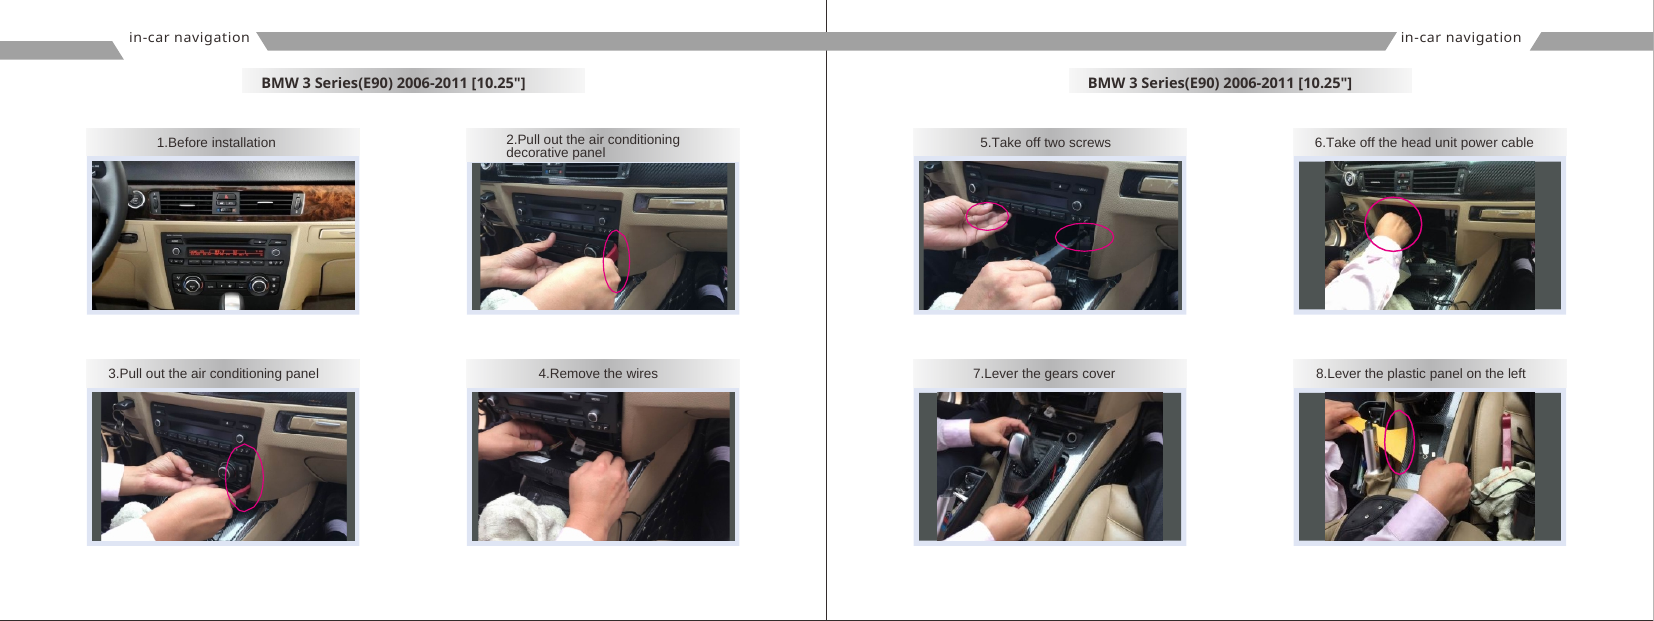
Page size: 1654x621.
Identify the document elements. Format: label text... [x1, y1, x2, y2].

picture [92, 392, 355, 541]
picture [466, 359, 740, 388]
picture [472, 163, 735, 310]
picture [86, 359, 360, 388]
picture [1069, 68, 1412, 93]
picture [1325, 161, 1535, 310]
picture [466, 128, 740, 162]
picture [242, 68, 585, 93]
picture [913, 128, 1187, 156]
text in-car navigation in-car navigation [129, 28, 1653, 47]
picture [472, 392, 735, 541]
picture [913, 359, 1187, 388]
picture [1325, 392, 1535, 541]
picture [1293, 128, 1567, 156]
picture [92, 161, 355, 310]
picture [919, 161, 1182, 310]
picture [937, 392, 1163, 541]
picture [1293, 359, 1567, 388]
picture [86, 128, 360, 156]
